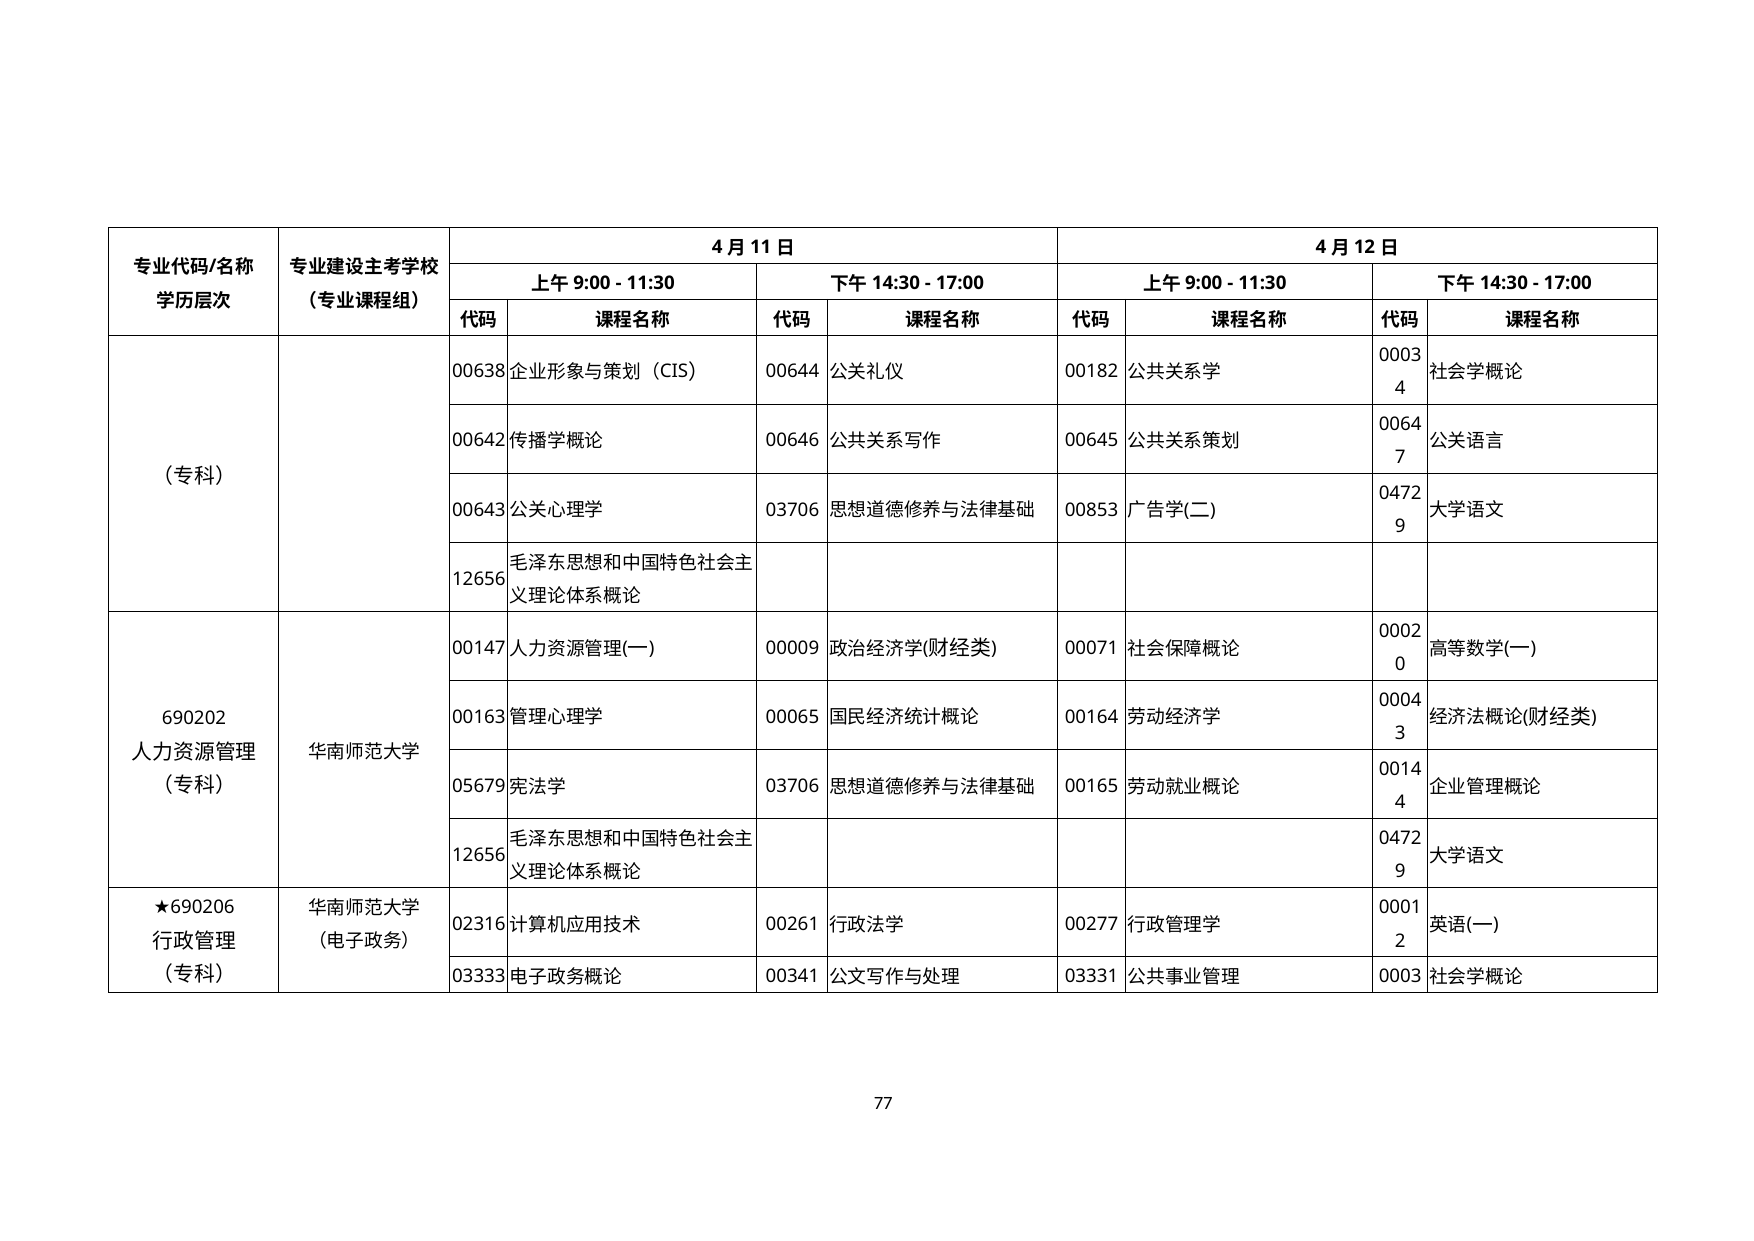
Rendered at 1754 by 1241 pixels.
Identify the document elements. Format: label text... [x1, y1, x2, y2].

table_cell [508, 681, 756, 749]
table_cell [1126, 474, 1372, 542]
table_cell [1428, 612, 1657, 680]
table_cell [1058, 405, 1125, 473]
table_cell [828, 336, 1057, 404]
table_cell 课程名称 [1126, 300, 1372, 335]
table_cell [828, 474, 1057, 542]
table_header 4 月12 日 [1058, 228, 1657, 263]
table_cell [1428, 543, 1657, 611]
table_cell 上午 9:00 - 11:30 [1058, 264, 1372, 299]
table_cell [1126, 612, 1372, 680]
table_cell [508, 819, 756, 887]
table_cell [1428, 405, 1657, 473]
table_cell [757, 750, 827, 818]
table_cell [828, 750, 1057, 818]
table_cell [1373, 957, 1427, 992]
table_header 专业建设主考学校 （专业课程组） [279, 228, 449, 335]
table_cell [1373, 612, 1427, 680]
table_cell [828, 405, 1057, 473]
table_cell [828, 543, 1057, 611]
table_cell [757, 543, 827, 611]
table_header 4 月11 日 [450, 228, 1057, 263]
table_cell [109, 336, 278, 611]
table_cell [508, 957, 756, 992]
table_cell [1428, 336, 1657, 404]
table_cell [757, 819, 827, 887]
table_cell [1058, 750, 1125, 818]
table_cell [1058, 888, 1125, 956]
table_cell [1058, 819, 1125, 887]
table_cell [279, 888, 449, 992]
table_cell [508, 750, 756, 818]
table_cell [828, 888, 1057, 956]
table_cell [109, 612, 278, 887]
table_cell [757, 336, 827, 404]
table_cell 课程名称 [1428, 300, 1657, 335]
table_cell 代码 [450, 300, 507, 335]
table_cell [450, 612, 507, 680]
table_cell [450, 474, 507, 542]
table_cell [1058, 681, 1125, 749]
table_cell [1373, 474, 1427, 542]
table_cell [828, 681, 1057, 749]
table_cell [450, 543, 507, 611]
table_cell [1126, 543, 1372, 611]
table_cell 下午 14:30 - 17:00 [757, 264, 1057, 299]
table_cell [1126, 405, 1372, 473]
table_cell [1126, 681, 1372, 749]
table_cell 上午 9:00 - 11:30 [450, 264, 756, 299]
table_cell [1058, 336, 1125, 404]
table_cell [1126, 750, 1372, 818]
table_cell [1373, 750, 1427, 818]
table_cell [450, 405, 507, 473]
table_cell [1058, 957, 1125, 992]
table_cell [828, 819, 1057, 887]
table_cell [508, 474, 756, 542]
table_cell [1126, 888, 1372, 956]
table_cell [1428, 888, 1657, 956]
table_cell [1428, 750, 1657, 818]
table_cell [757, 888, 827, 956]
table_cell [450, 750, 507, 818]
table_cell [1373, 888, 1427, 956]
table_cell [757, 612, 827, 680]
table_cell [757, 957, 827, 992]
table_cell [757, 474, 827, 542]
table_cell 代码 [1373, 300, 1427, 335]
table_cell 课程名称 [828, 300, 1057, 335]
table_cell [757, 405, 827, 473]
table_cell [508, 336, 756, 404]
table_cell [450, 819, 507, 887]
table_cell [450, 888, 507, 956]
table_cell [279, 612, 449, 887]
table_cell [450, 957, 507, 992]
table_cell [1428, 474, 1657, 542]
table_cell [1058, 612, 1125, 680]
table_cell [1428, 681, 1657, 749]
table_cell 课程名称 [508, 300, 756, 335]
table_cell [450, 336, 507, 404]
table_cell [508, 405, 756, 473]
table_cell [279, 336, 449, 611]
table_cell 代码 [1058, 300, 1125, 335]
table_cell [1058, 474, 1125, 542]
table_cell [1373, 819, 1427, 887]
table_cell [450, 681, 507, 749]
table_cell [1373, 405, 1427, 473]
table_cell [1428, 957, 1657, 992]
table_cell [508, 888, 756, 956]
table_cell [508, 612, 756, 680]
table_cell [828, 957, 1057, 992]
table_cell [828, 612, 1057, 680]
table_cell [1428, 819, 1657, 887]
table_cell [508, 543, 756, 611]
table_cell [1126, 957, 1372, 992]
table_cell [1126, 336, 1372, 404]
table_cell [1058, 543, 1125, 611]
table_cell 代码 [757, 300, 827, 335]
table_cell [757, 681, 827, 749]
table_header 专业代码/名称 学历层次 [109, 228, 278, 335]
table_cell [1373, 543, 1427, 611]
table_cell 下午 14:30 - 17:00 [1373, 264, 1657, 299]
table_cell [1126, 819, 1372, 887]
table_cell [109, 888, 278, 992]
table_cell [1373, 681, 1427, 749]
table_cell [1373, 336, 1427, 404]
